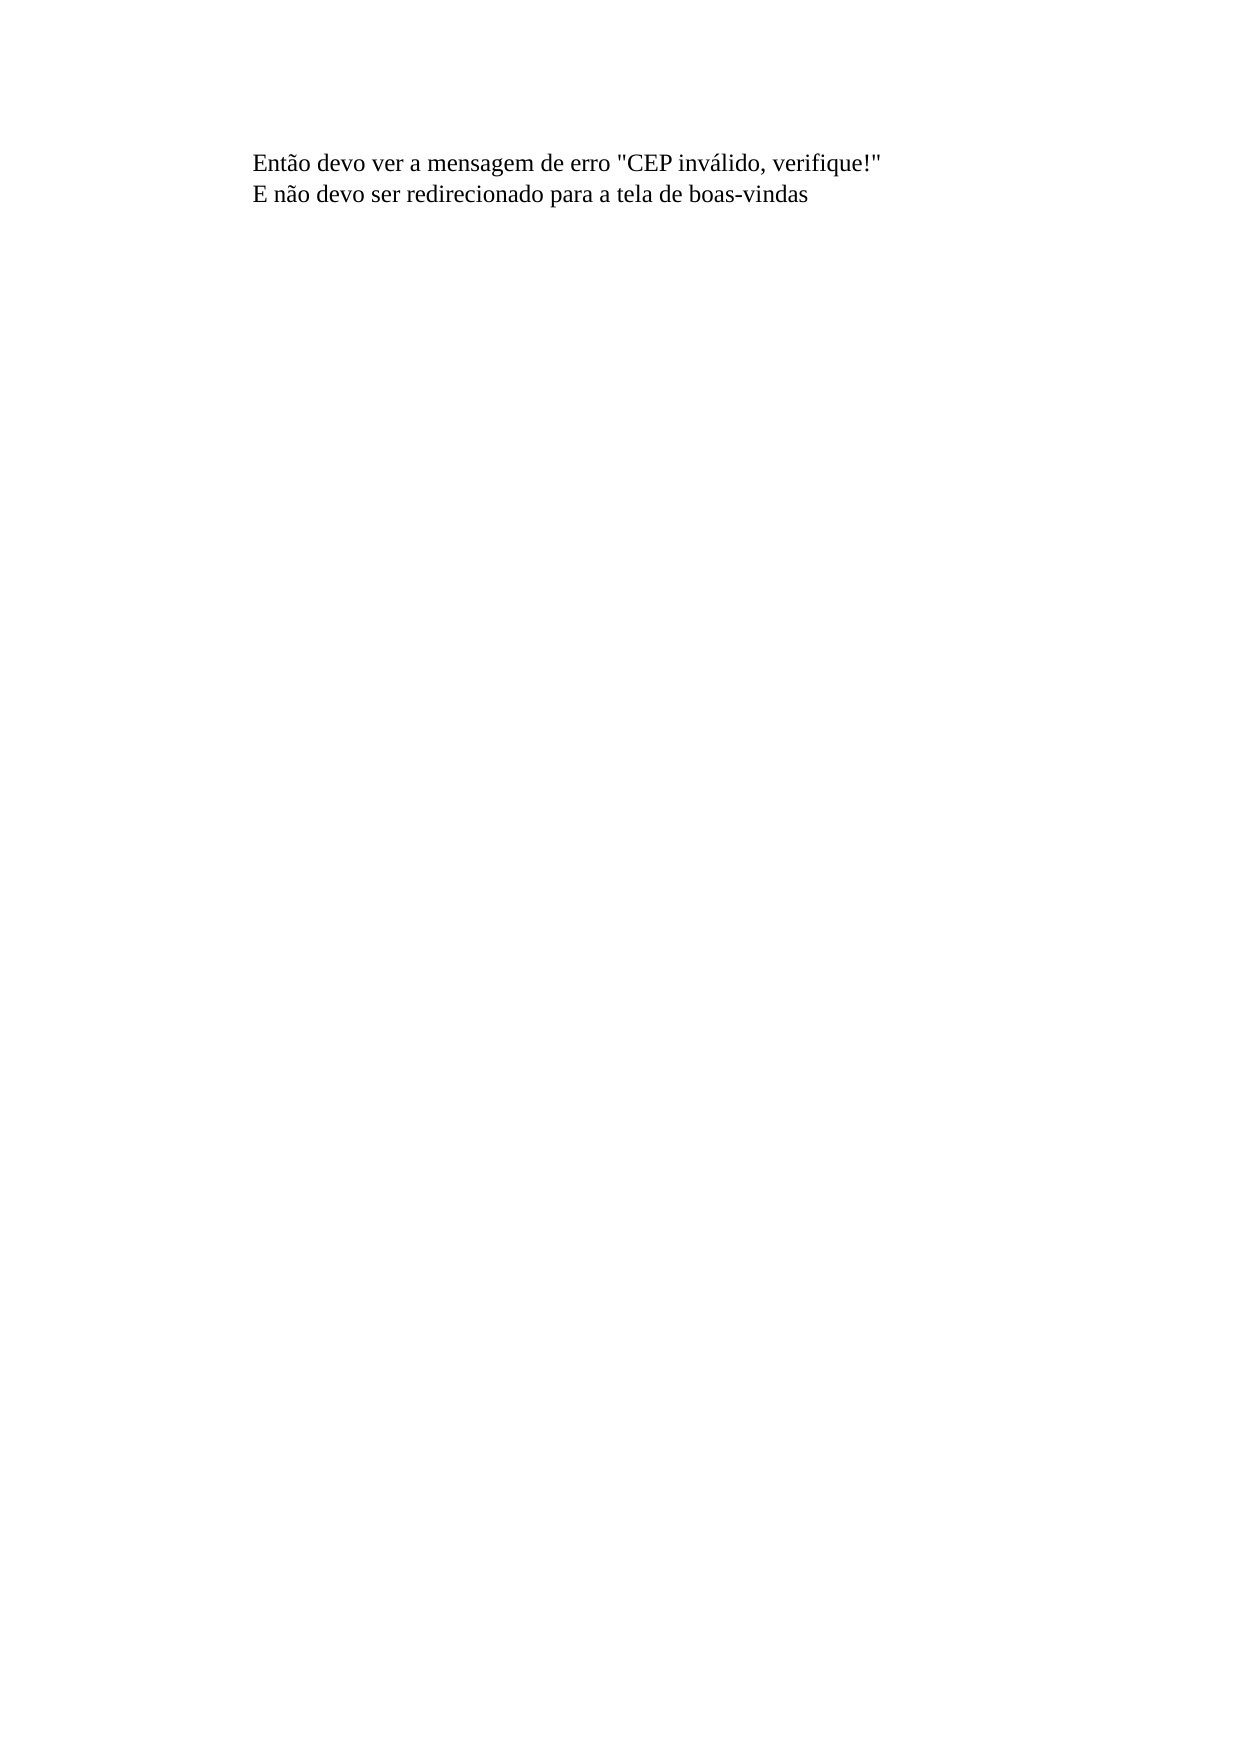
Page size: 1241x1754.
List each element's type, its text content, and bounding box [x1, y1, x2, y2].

list E não devo ser redirecionado para a tela de boas-vindas [252, 179, 1063, 207]
list Então devo ver a mensagem de erro "CEP inválido, verifique!" [252, 148, 1063, 176]
